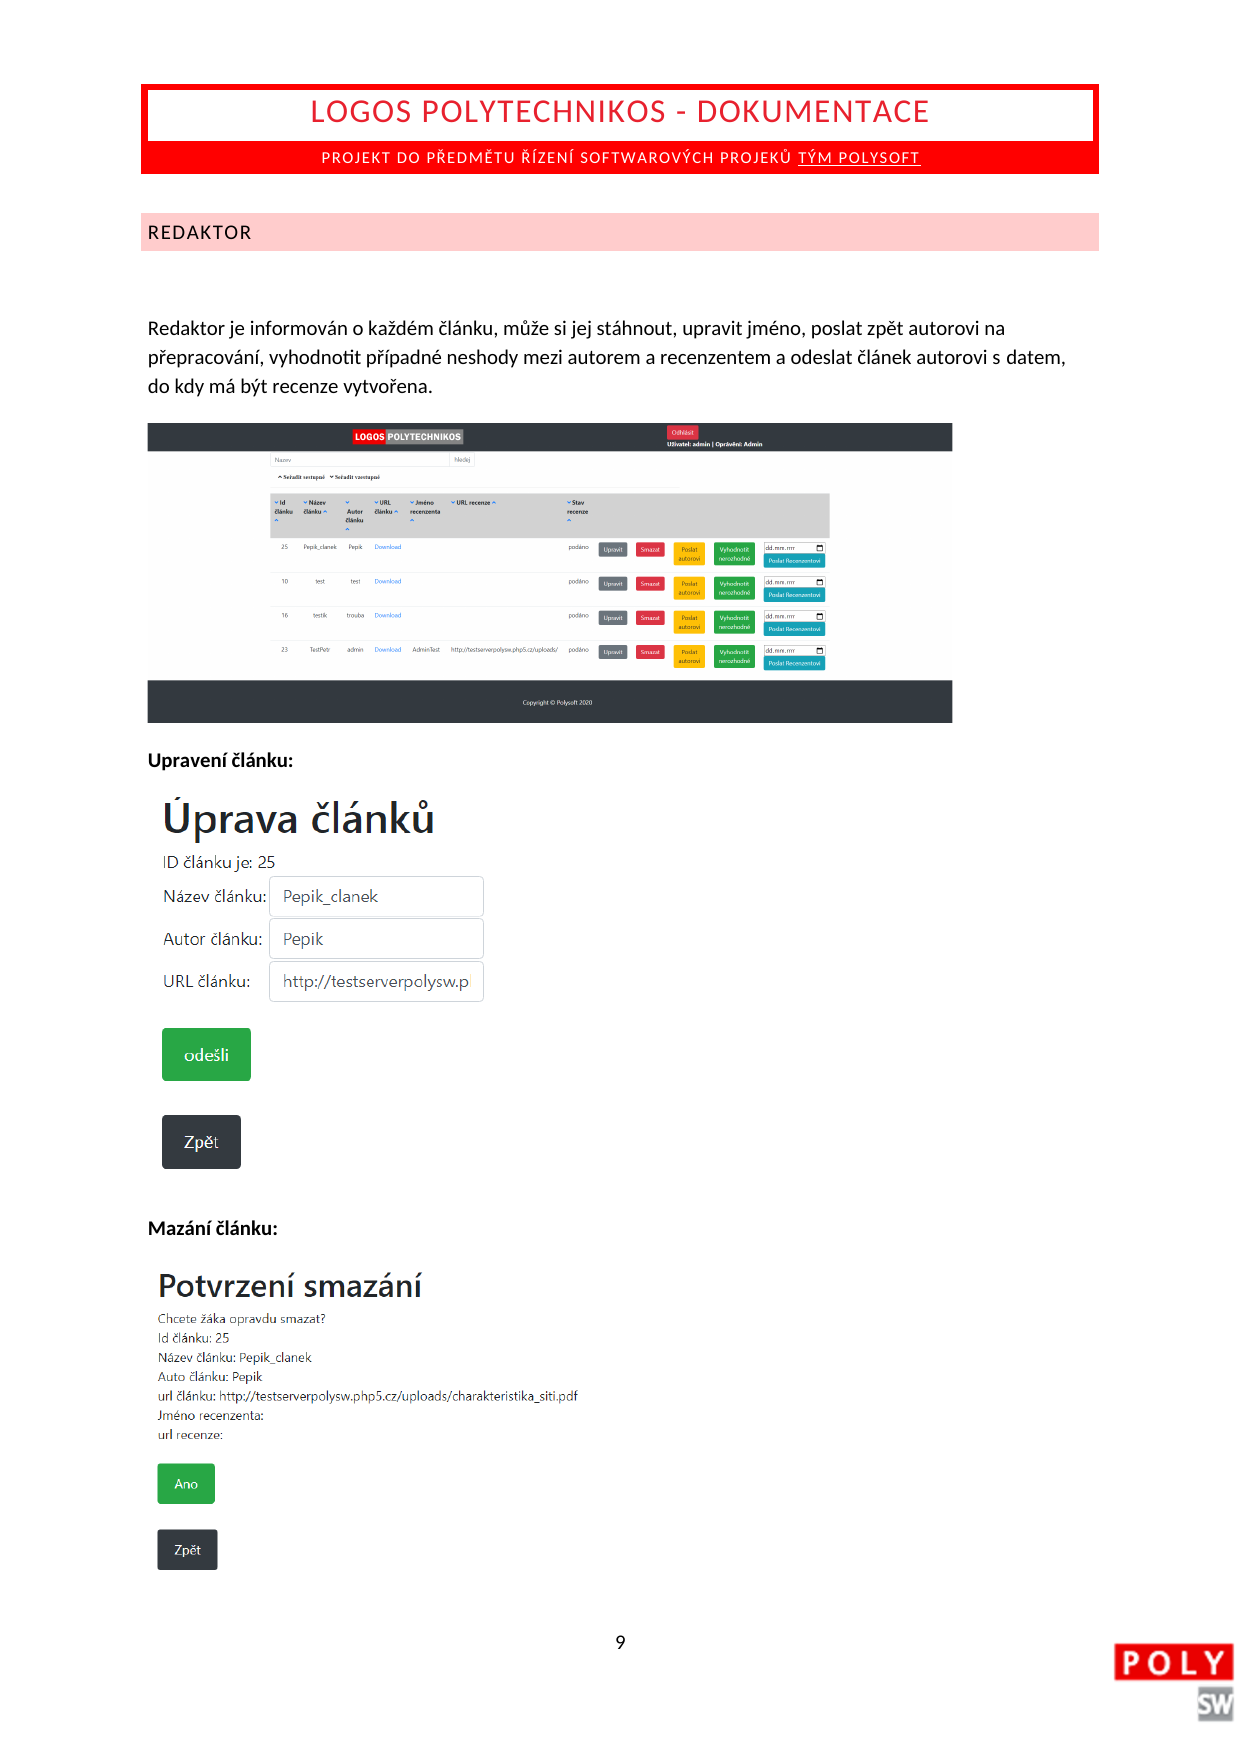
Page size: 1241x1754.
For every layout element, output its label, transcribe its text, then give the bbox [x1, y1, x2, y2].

picture [147, 1265, 585, 1582]
text Mazání článku: [148, 1215, 1093, 1241]
text Upravení článku: [148, 747, 1093, 772]
picture [147, 797, 507, 1191]
subtitle Redaktor [148, 219, 1093, 245]
text Redaktor je informován o každém článku, může si jej stáhnout, upravit jméno, poslat zpět autorovi na přepracování, vyhodnotit případné neshody mezi autorem a recenzentem a odeslat článek autorovi s datem, do kdy má být recenze vytvořena. [148, 315, 1093, 399]
picture [1107, 1615, 1241, 1750]
picture [147, 423, 953, 723]
